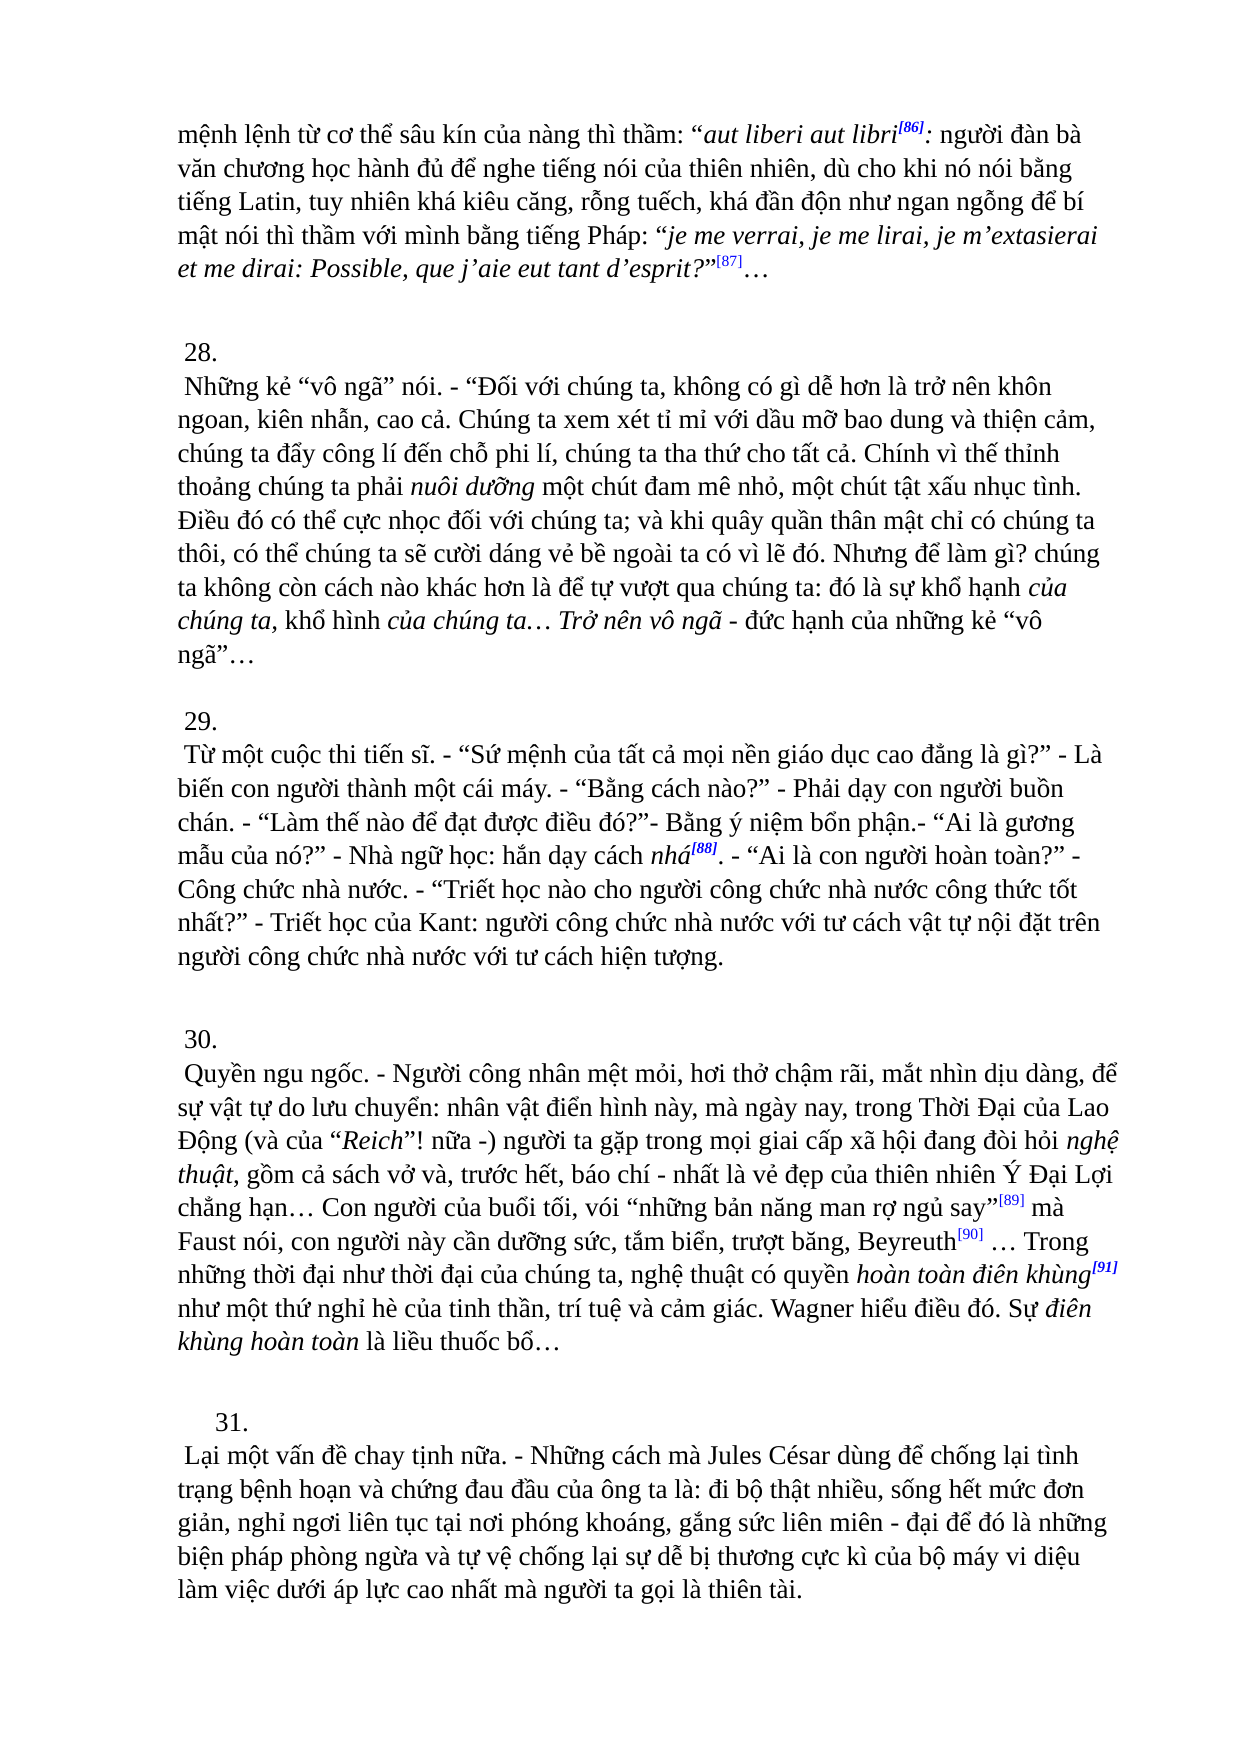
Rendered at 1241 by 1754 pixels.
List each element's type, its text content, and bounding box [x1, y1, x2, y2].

text 30. Quyền ngu ngốc. - Người công nhân mệt mỏi, hơi thở chậm rãi, mắt nhìn dịu dàng, để sự vật tự do lưu chuyển: nhân vật điển hình này, mà ngày nay, trong Thời Đại của Lao Động (và của “Reich”! nữa -) người ta gặp trong mọi giai cấp xã hội đang đòi hỏi nghệ thuật, gồm cả sách vở và, trước hết, báo chí - nhất là vẻ đẹp của thiên nhiên Ý Đại Lợi chẳng hạn… Con người của buổi tối, vói “những bản năng man rợ ngủ say”[89] mà Faust nói, con người này cần dưỡng sức, tắm biển, trượt băng, Beyreuth[90] … Trong những thời đại như thời đại của chúng ta, nghệ thuật có quyền hoàn toàn điên khùng[91] như một thứ nghỉ hè của tinh thần, trí tuệ và cảm giác. Wagner hiểu điều đó. Sự điên khùng hoàn toàn là liều thuốc bổ… [177, 990, 1122, 1357]
text 31. Lại một vấn đề chay tịnh nữa. - Những cách mà Jules César dùng để chống lại tình trạng bệnh hoạn và chứng đau đầu của ông ta là: đi bộ thật nhiều, sống hết mức đơn giản, nghỉ ngơi liên tục tại nơi phóng khoáng, gắng sức liên miên - đại để đó là những biện pháp phòng ngừa và tự vệ chống lại sự dễ bị thương cực kì của bộ máy vi diệu làm việc dưới áp lực cao nhất mà người ta gọi là thiên tài. [177, 1406, 1122, 1604]
text 28. Những kẻ “vô ngã” nói. - “Đối với chúng ta, không có gì dễ hơn là trở nên khôn ngoan, kiên nhẫn, cao cả. Chúng ta xem xét tỉ mỉ với dầu mỡ bao dung và thiện cảm, chúng ta đẩy công lí đến chỗ phi lí, chúng ta tha thứ cho tất cả. Chính vì thế thỉnh thoảng chúng ta phải nuôi dưỡng một chút đam mê nhỏ, một chút tật xấu nhục tình. Điều đó có thể cực nhọc đối với chúng ta; và khi quây quần thân mật chỉ có chúng ta thôi, có thể chúng ta sẽ cười dáng vẻ bề ngoài ta có vì lẽ đó. Nhưng để làm gì? chúng ta không còn cách nào khác hơn là để tự vượt qua chúng ta: đó là sự khổ hạnh của chúng ta, khổ hình của chúng ta… Trở nên vô ngã - đức hạnh của những kẻ “vô ngã”… 29. Từ một cuộc thi tiến sĩ. - “Sứ mệnh của tất cả mọi nền giáo dục cao đẳng là gì?” - Là biến con người thành một cái máy. - “Bằng cách nào?” - Phải dạy con người buồn chán. - “Làm thế nào để đạt được điều đó?”- Bằng ý niệm bổn phận.- “Ai là gương mẫu của nó?” - Nhà ngữ học: hắn dạy cách nhá[88]. - “Ai là con người hoàn toàn?” - Công chức nhà nước. - “Triết học nào cho người công chức nhà nước công thức tốt nhất?” - Triết học của Kant: người công chức nhà nước với tư cách vật tự nội đặt trên người công chức nhà nước với tư cách hiện tượng. [177, 302, 1122, 971]
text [177, 118, 1122, 283]
